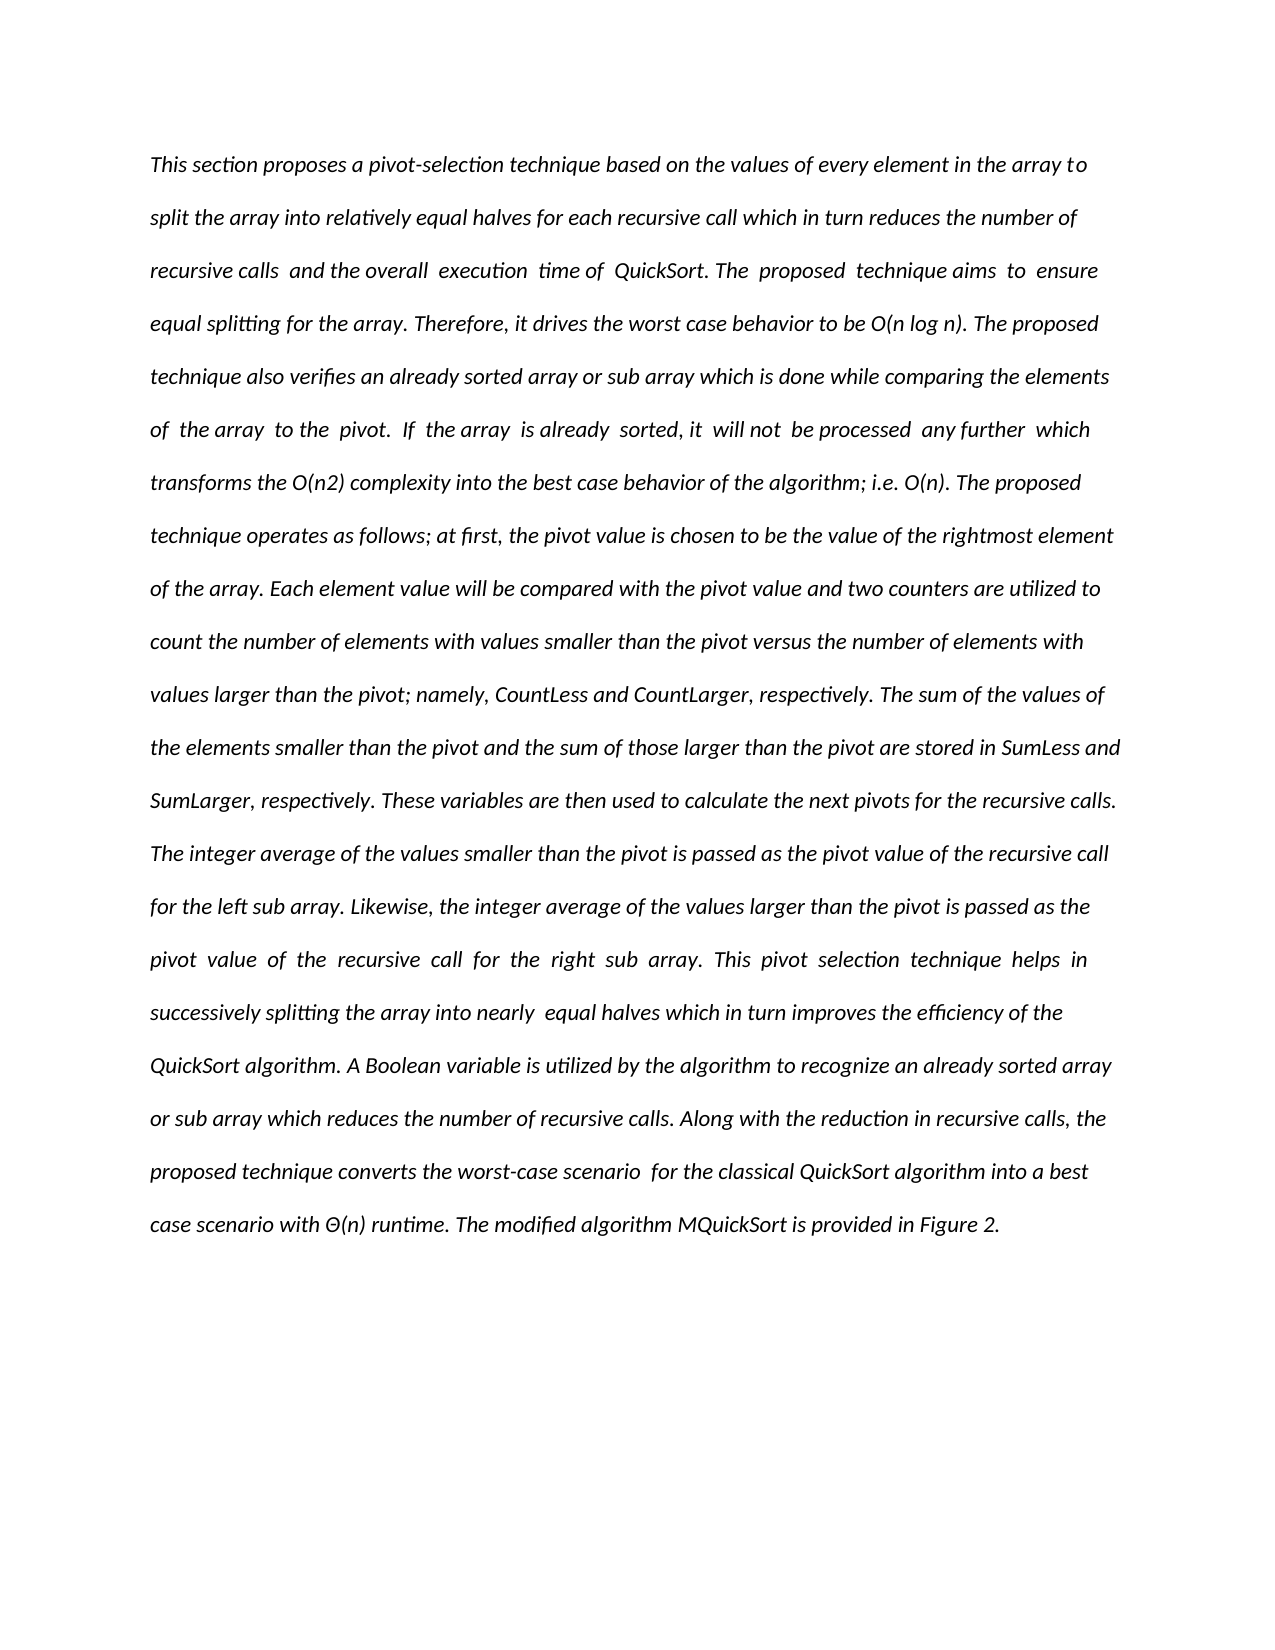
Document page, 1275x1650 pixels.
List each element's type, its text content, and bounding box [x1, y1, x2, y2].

text case scenario with Θ(n) runtime. The modified algorithm MQuickSort is provided in Figure 2. [150, 1210, 1125, 1238]
text the elements smaller than the pivot and the sum of those larger than the pivot are stored in SumLess and [150, 733, 1125, 761]
text count the number of elements with values smaller than the pivot versus the number of elements with [150, 627, 1125, 655]
text split the array into relatively equal halves for each recursive call which in turn reduces the number of [150, 203, 1125, 231]
text recursive calls and the overall execution time of QuickSort. The proposed technique aims to ensure [150, 256, 1125, 284]
text successively splitting the array into nearly equal halves which in turn improves the efficiency of the [150, 998, 1125, 1026]
text proposed technique converts the worst-case scenario for the classical QuickSort algorithm into a best [150, 1157, 1125, 1185]
text for the left sub array. Likewise, the integer average of the values larger than the pivot is passed as the [150, 892, 1125, 920]
text of the array. Each element value will be compared with the pivot value and two counters are utilized to [150, 574, 1125, 602]
text This section proposes a pivot-selection technique based on the values of every element in the array to [150, 150, 1125, 178]
text or sub array which reduces the number of recursive calls. Along with the reduction in recursive calls, the [150, 1104, 1125, 1132]
text transforms the O(n2) complexity into the best case behavior of the algorithm; i.e. O(n). The proposed [150, 468, 1125, 496]
text SumLarger, respectively. These variables are then used to calculate the next pivots for the recursive calls. [150, 786, 1125, 814]
text technique also verifies an already sorted array or sub array which is done while comparing the elements [150, 362, 1125, 390]
text of the array to the pivot. If the array is already sorted, it will not be processed any further which [150, 415, 1125, 443]
text QuickSort algorithm. A Boolean variable is utilized by the algorithm to recognize an already sorted array [150, 1051, 1125, 1079]
text pivot value of the recursive call for the right sub array. This pivot selection technique helps in [150, 945, 1125, 973]
text The integer average of the values smaller than the pivot is passed as the pivot value of the recursive call [150, 839, 1125, 867]
text technique operates as follows; at first, the pivot value is chosen to be the value of the rightmost element [150, 521, 1125, 549]
text values larger than the pivot; namely, CountLess and CountLarger, respectively. The sum of the values of [150, 680, 1125, 708]
text equal splitting for the array. Therefore, it drives the worst case behavior to be O(n log n). The proposed [150, 309, 1125, 337]
